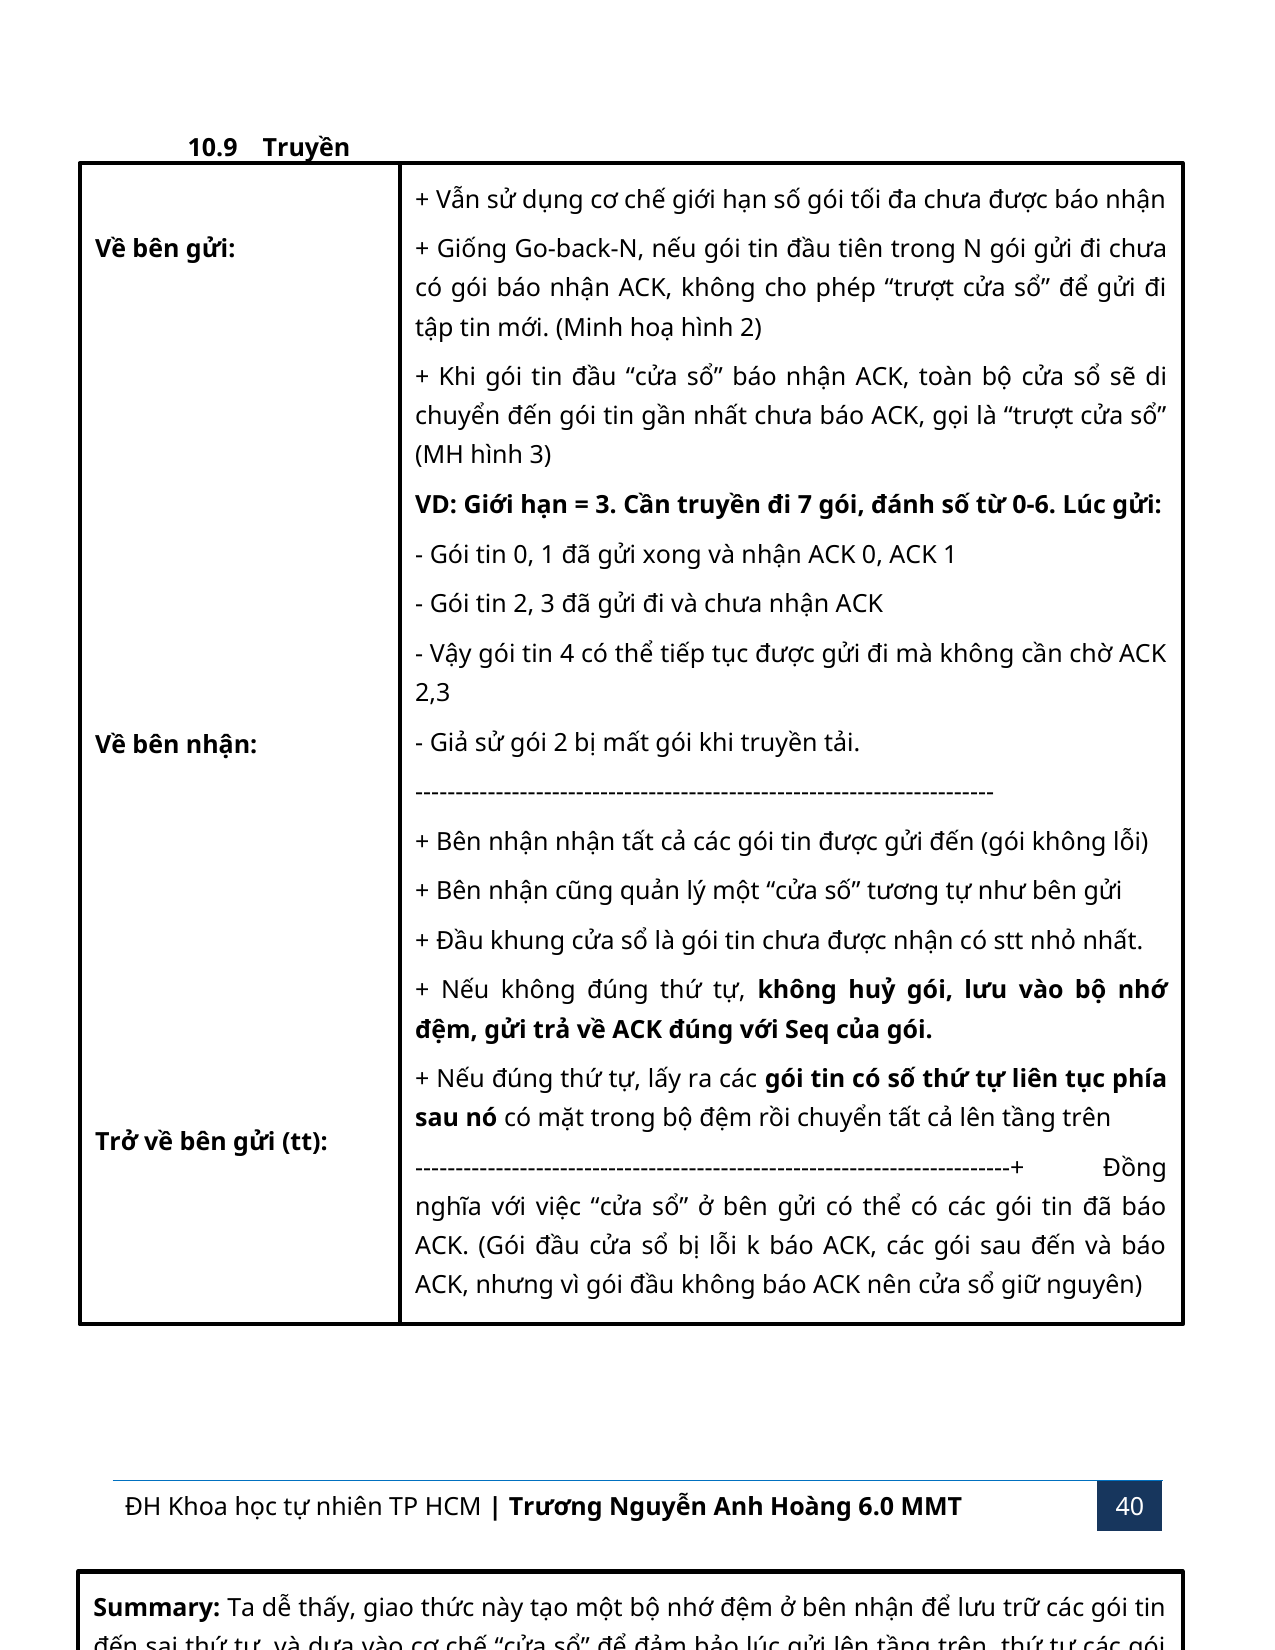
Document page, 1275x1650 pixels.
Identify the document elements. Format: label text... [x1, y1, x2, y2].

subtitle Truyền tin đáng tin cậy và giải pháp – Gửi lại có chọn (Selective Repeat) [187, 130, 1162, 161]
